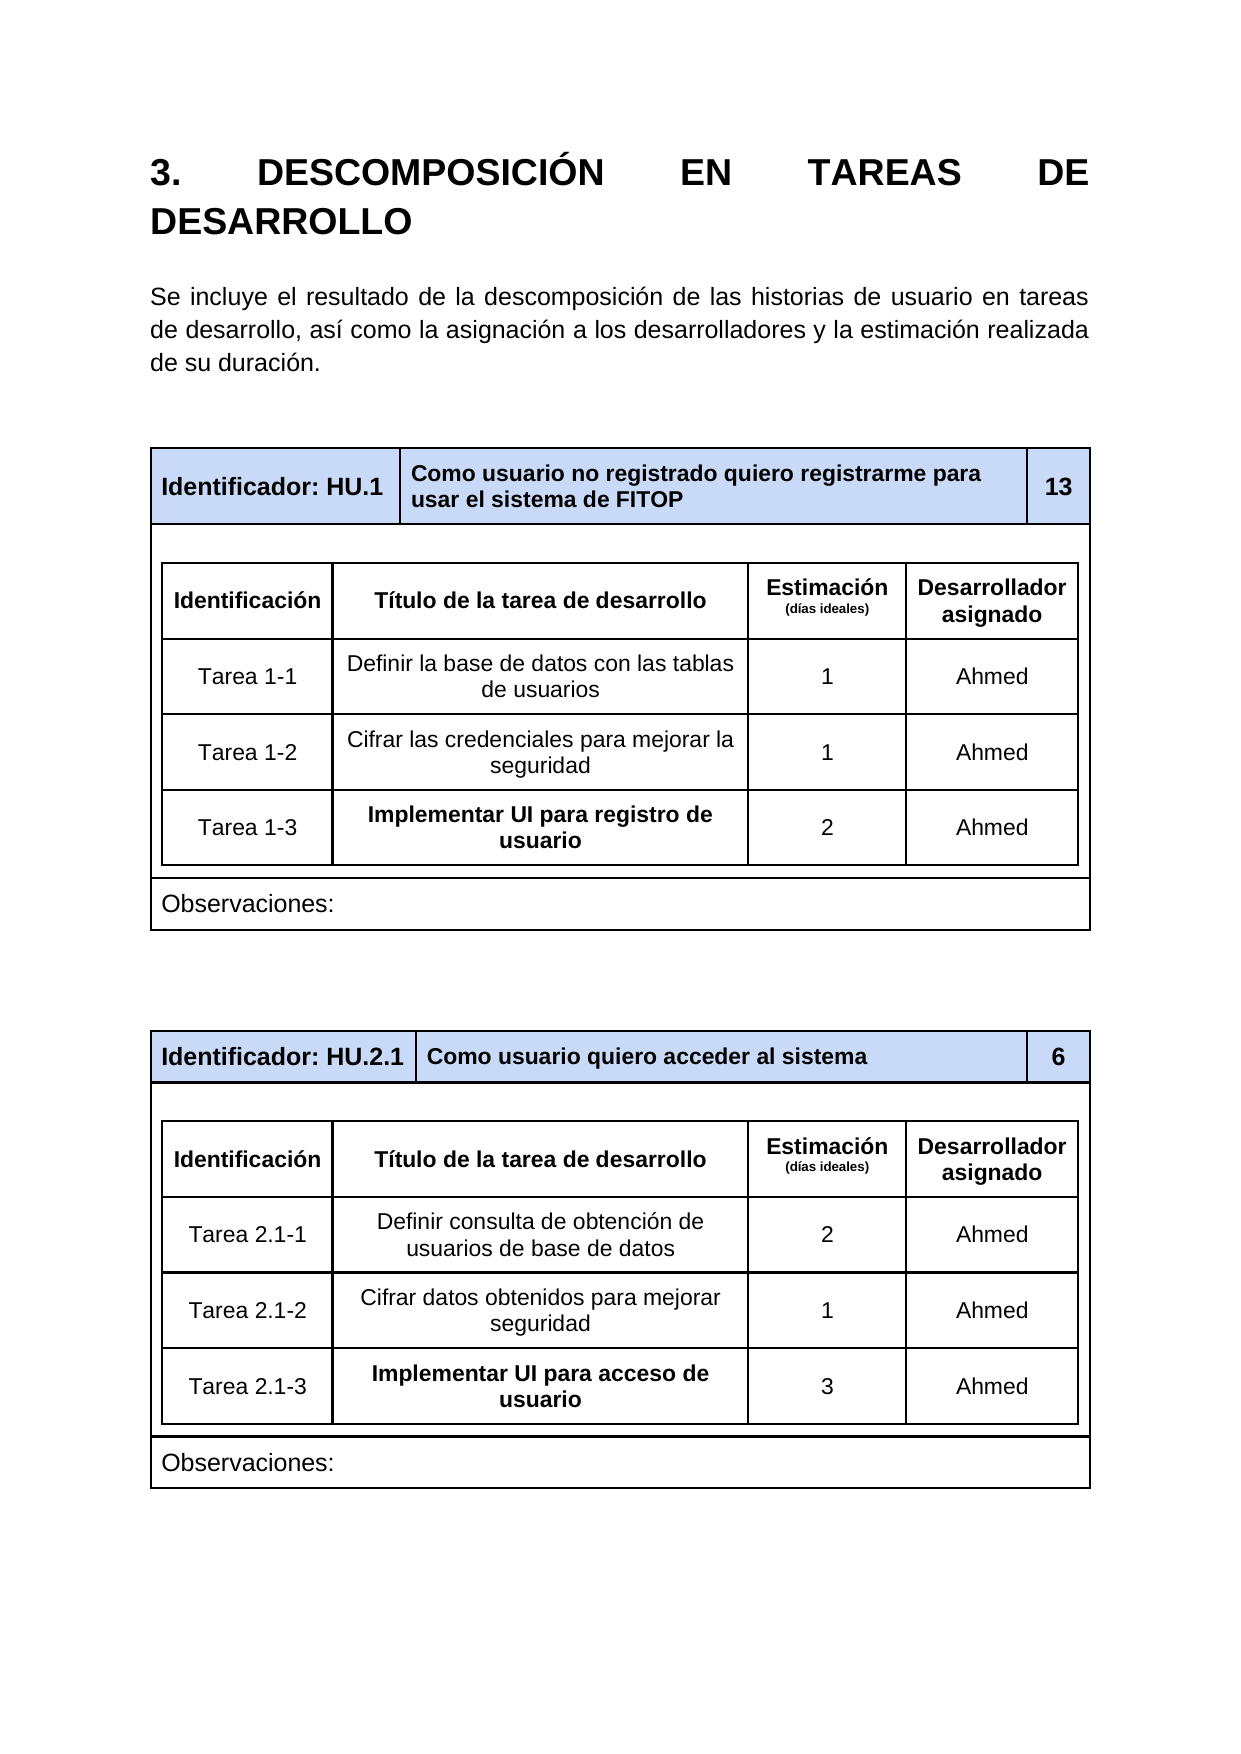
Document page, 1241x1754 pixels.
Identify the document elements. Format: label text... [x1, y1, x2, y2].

table_cell Observaciones: [152, 1438, 1089, 1487]
table_header Identificador: HU.2.1 [152, 1032, 415, 1081]
text 3. DESCOMPOSICIÓN EN TAREAS DE DESARROLLO [150, 150, 1090, 243]
table_cell Observaciones: [152, 879, 1089, 928]
text Se incluye el resultado de la descomposición de las historias de usuario en tareas de desarrollo, así como la asignación a los desarrolladores y la estimación realizada de su duración. [150, 282, 1090, 377]
table_cell [152, 1084, 1089, 1435]
table_header Identificador: HU.1 [152, 449, 399, 523]
table_cell [152, 525, 1089, 877]
table_header 13 [1028, 449, 1089, 523]
table_header Como usuario no registrado quiero registrarme para usar el sistema de FITOP [401, 449, 1026, 523]
table_header 6 [1028, 1032, 1089, 1081]
table_header Como usuario quiero acceder al sistema [417, 1032, 1026, 1081]
